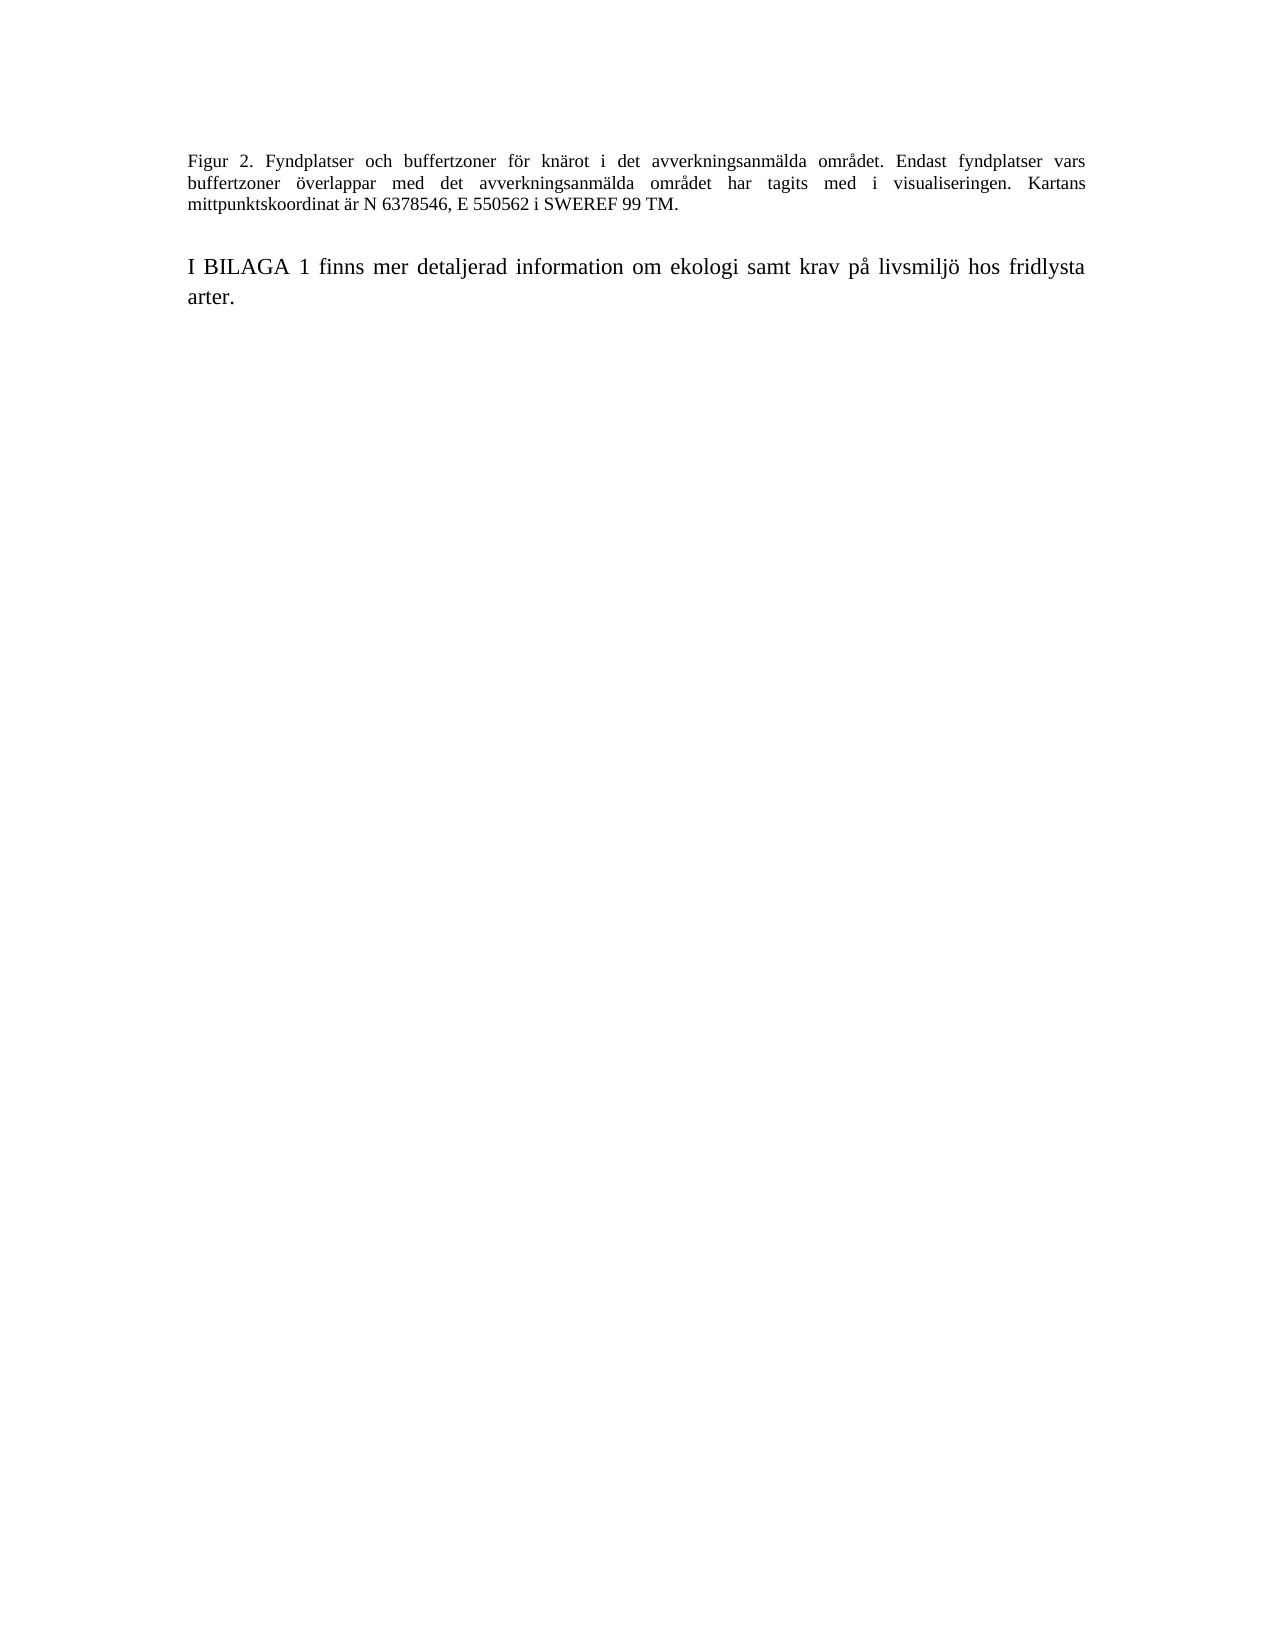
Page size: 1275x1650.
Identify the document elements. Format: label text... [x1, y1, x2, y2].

text Figur 2. Fyndplatser och buffertzoner för knärot i det avverkningsanmälda området. Endast fyndplatser vars buffertzoner överlappar med det avverkningsanmälda området har tagits med i visualiseringen. Kartans mittpunktskoordinat är N 6378546, E 550562 i SWEREF 99 TM. [187, 150, 1087, 215]
text I BILAGA 1 finns mer detaljerad information om ekologi samt krav på livsmiljö hos fridlysta arter. [187, 253, 1087, 309]
